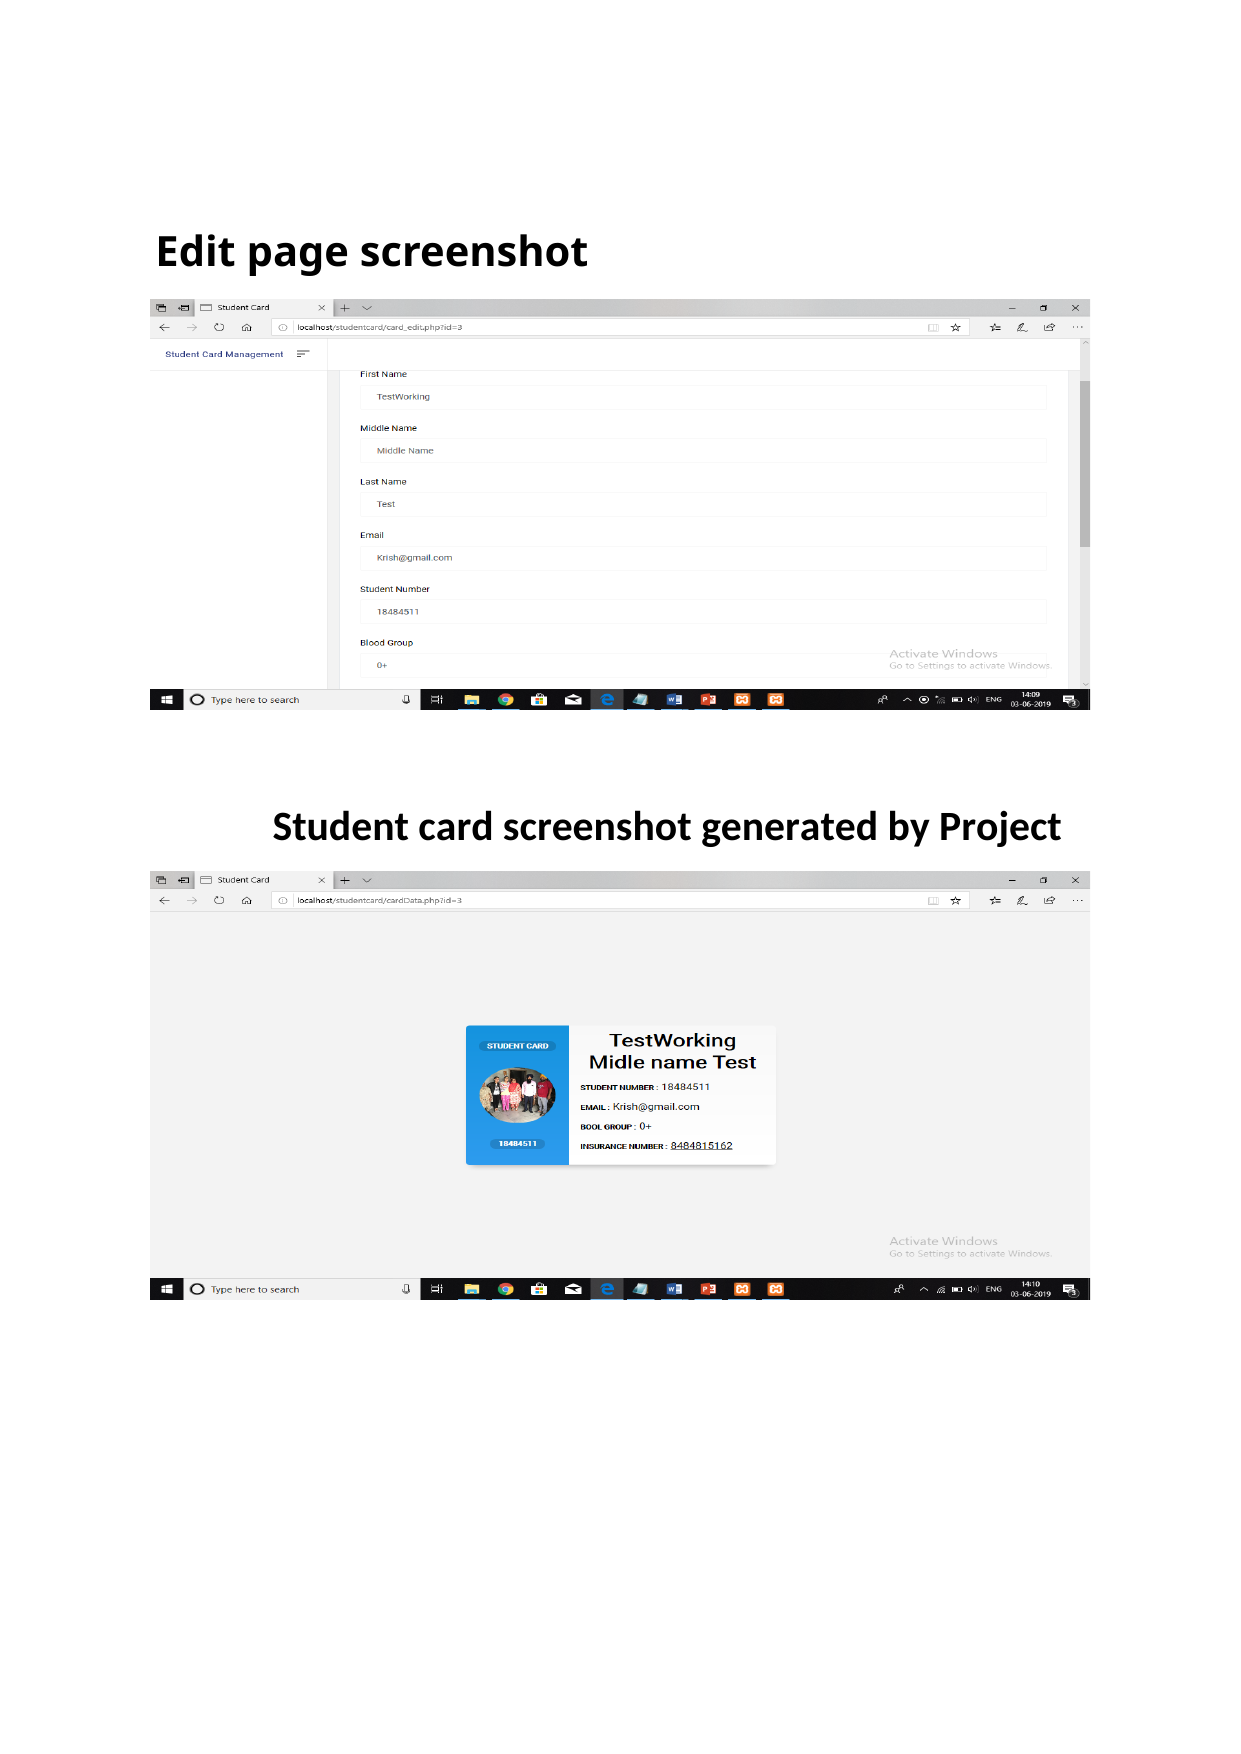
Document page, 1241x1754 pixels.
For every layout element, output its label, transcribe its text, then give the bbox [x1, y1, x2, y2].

text Edit page screenshot [150, 222, 1090, 278]
picture [150, 299, 1091, 710]
picture [150, 871, 1091, 1300]
text Student card screenshot generated by Project [150, 799, 1090, 850]
